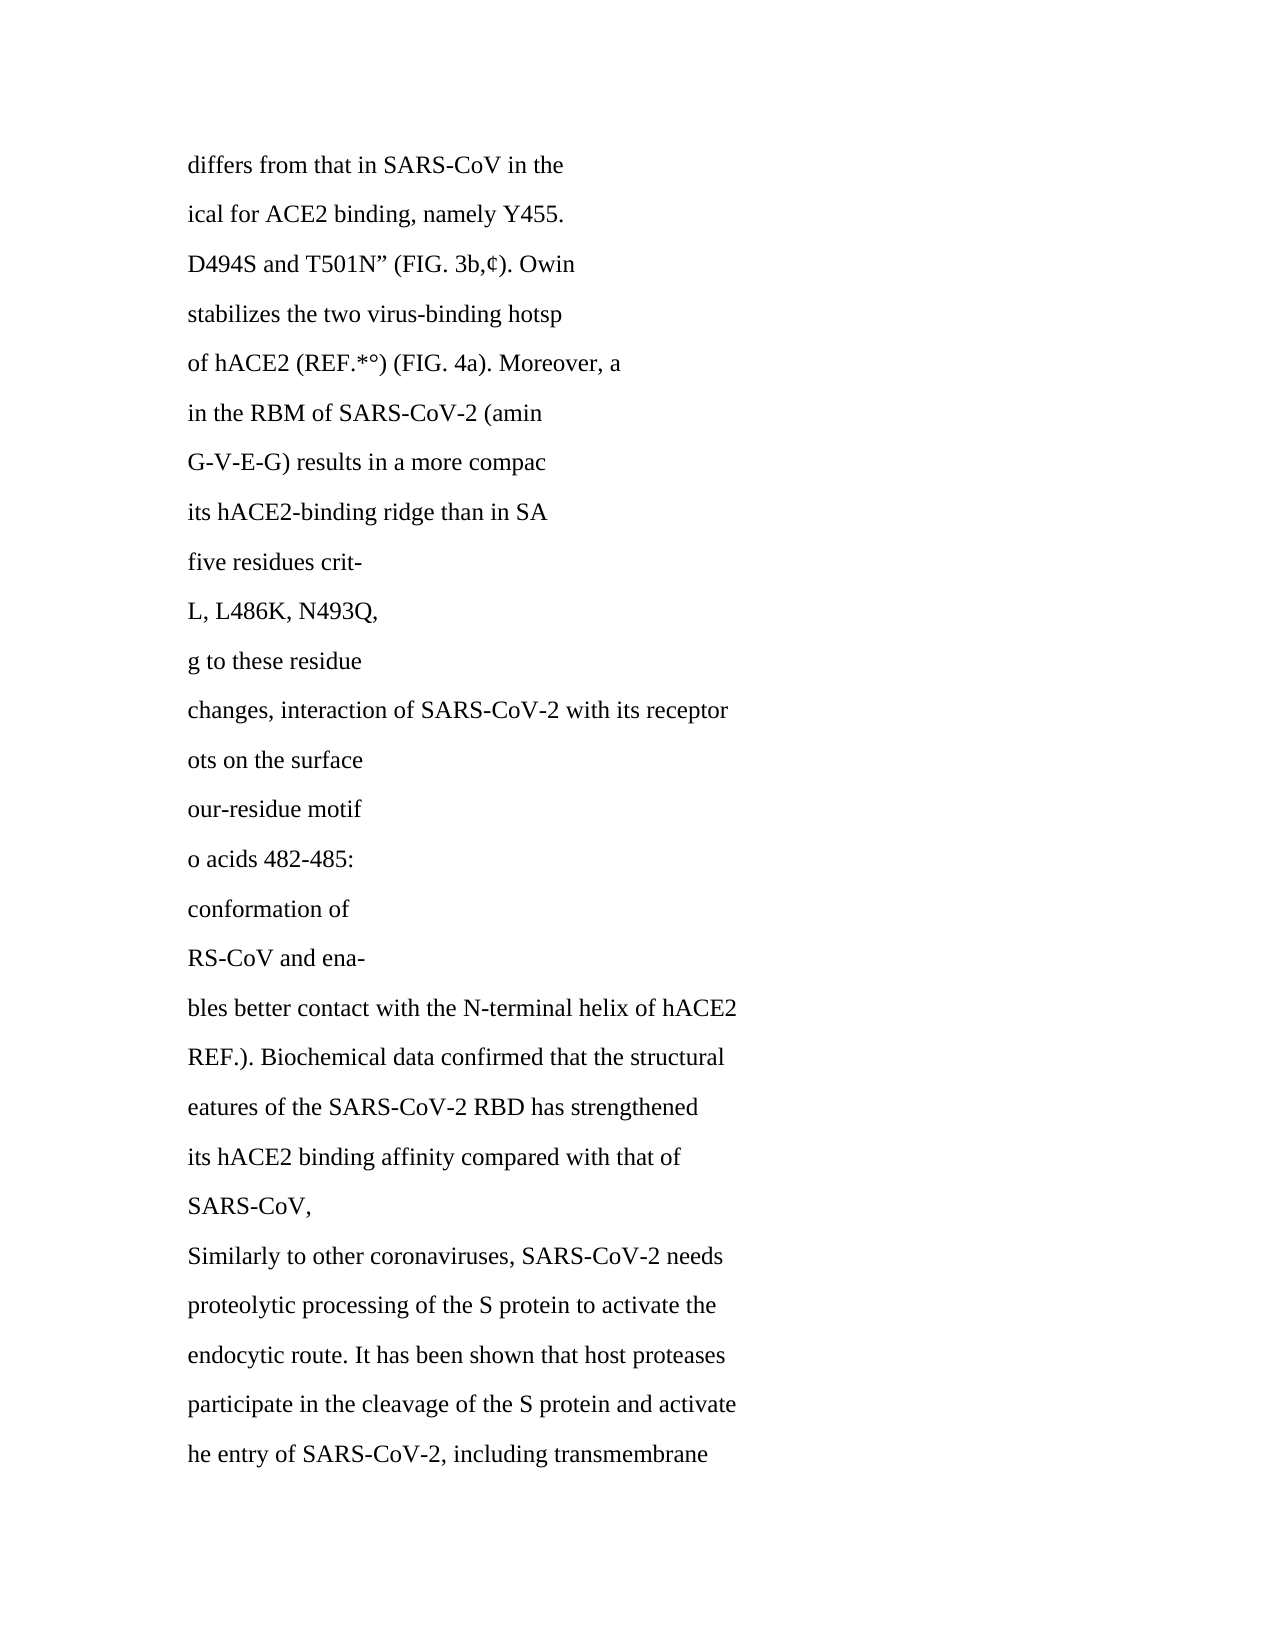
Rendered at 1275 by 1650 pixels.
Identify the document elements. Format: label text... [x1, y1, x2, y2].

text in the RBM of SARS-CoV-2 (amin [187, 398, 1087, 427]
text o acids 482-485: [187, 844, 1087, 873]
text our-residue motif [187, 794, 1087, 823]
text stabilizes the two virus-binding hotsp [187, 299, 1087, 327]
text participate in the cleavage of the S protein and activate [187, 1389, 1087, 1418]
text he entry of SARS-CoV-2, including transmembrane [187, 1439, 1087, 1468]
text proteolytic processing of the S protein to activate the [187, 1290, 1087, 1319]
text ical for ACE2 binding, namely Y455. [187, 199, 1087, 228]
text differs from that in SARS-CoV in the [187, 150, 1087, 179]
text g to these residue [187, 646, 1087, 674]
text REF.). Biochemical data confirmed that the structural [187, 1042, 1087, 1071]
text G-V-E-G) results in a more compac [187, 447, 1087, 476]
text eatures of the SARS-CoV-2 RBD has strengthened [187, 1092, 1087, 1121]
text its hACE2-binding ridge than in SA [187, 497, 1087, 526]
text endocytic route. It has been shown that host proteases [187, 1340, 1087, 1369]
text D494S and T501N” (FIG. 3b,¢). Owin [187, 249, 1087, 278]
text of hACE2 (REF.*°) (FIG. 4a). Moreover, a [187, 348, 1087, 377]
text ots on the surface [187, 745, 1087, 774]
text conformation of [187, 894, 1087, 922]
text RS-CoV and ena- [187, 943, 1087, 972]
text its hACE2 binding affinity compared with that of [187, 1142, 1087, 1170]
text SARS-CoV, [187, 1191, 1087, 1220]
text L, L486K, N493Q, [187, 596, 1087, 625]
text bles better contact with the N-terminal helix of hACE2 [187, 993, 1087, 1022]
text changes, interaction of SARS-CoV-2 with its receptor [187, 695, 1087, 724]
text five residues crit- [187, 547, 1087, 575]
text Similarly to other coronaviruses, SARS-CoV-2 needs [187, 1241, 1087, 1269]
